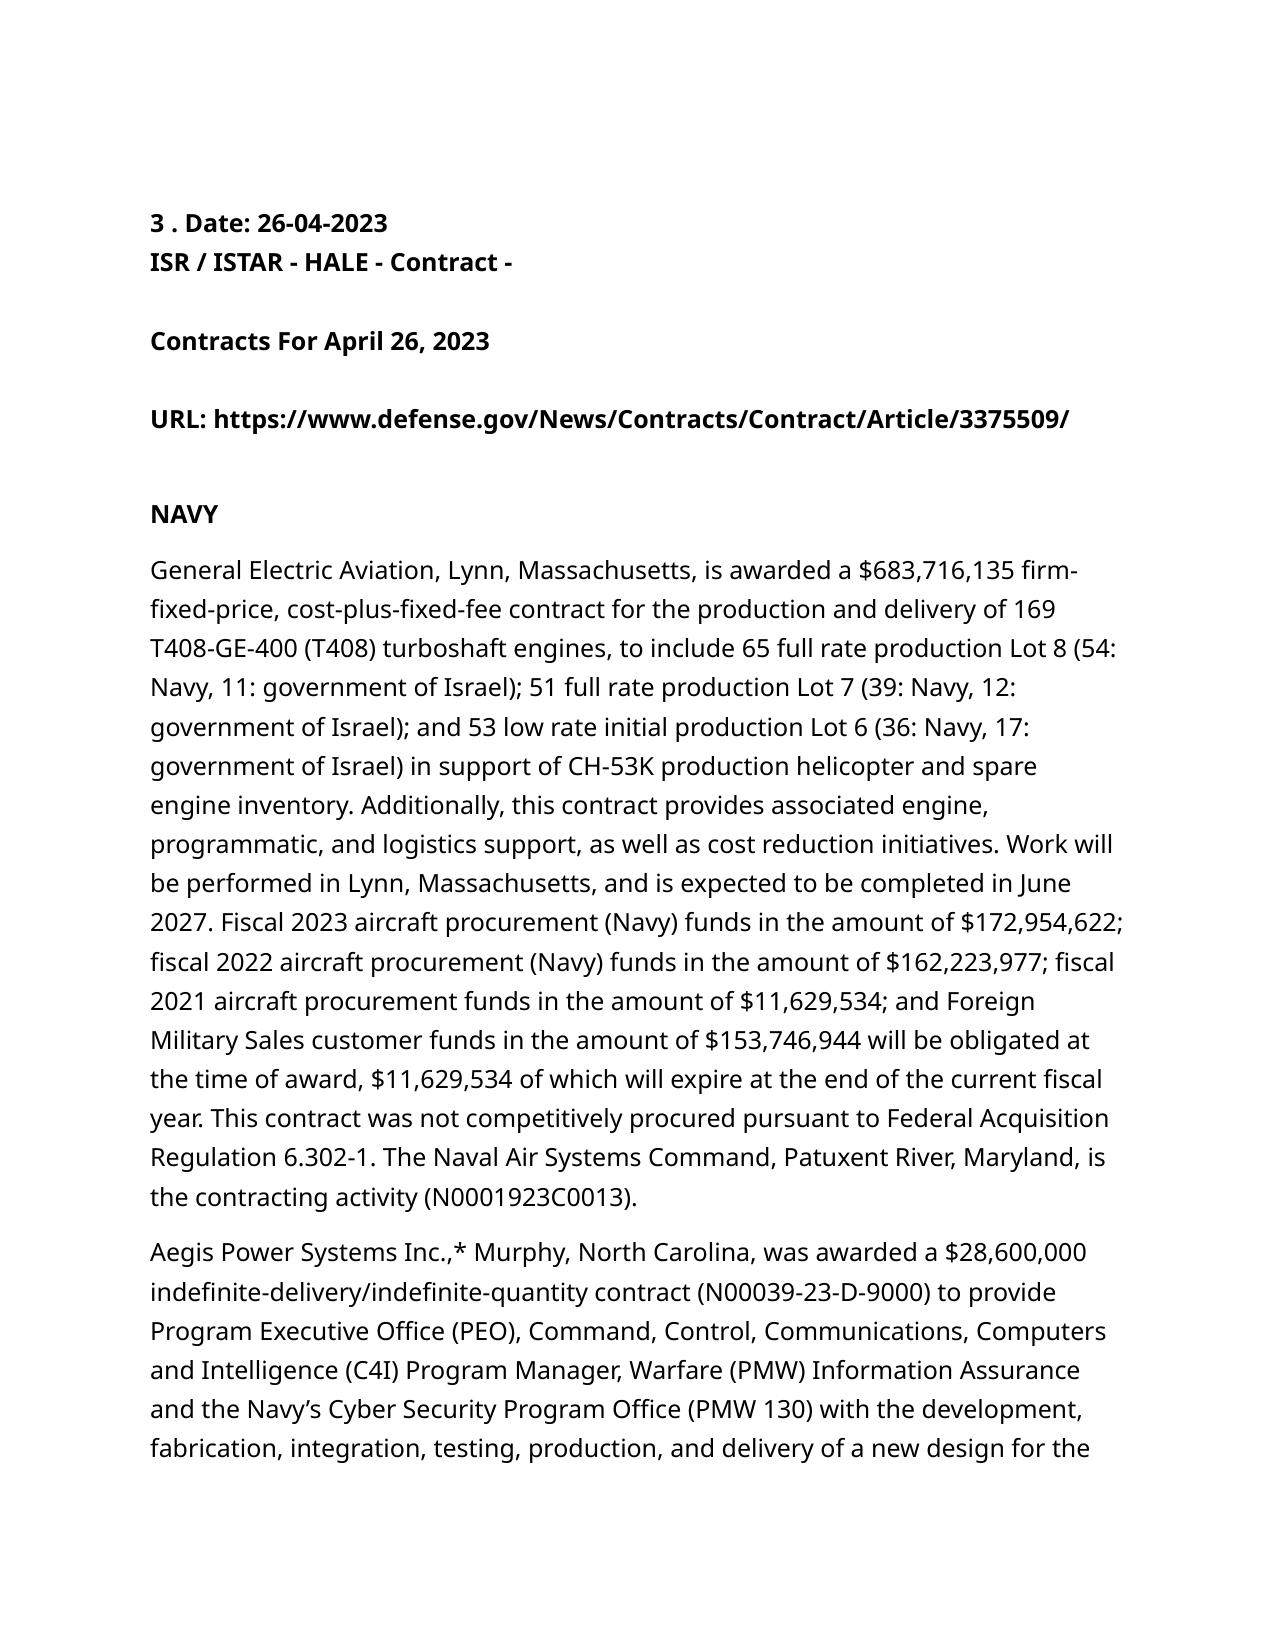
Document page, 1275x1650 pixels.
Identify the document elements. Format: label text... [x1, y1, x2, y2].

text NAVY [150, 497, 1125, 531]
text 3 . Date: 26-04-2023 ISR / ISTAR - HALE - Contract - Contracts For April 26, 2023 URL: https://www.defense.gov/News/Contracts/Contract/Article/3375509/ [150, 206, 1125, 475]
text General Electric Aviation, Lynn, Massachusetts, is awarded a $683,716,135 firm-fixed-price, cost-plus-fixed-fee contract for the production and delivery of 169 T408-GE-400 (T408) turboshaft engines, to include 65 full rate production Lot 8 (54: Navy, 11: government of Israel); 51 full rate production Lot 7 (39: Navy, 12: government of Israel); and 53 low rate initial production Lot 6 (36: Navy, 17: government of Israel) in support of CH-53K production helicopter and spare engine inventory. Additionally, this contract provides associated engine, programmatic, and logistics support, as well as cost reduction initiatives. Work will be performed in Lynn, Massachusetts, and is expected to be completed in June 2027. Fiscal 2023 aircraft procurement (Navy) funds in the amount of $172,954,622; fiscal 2022 aircraft procurement (Navy) funds in the amount of $162,223,977; fiscal 2021 aircraft procurement funds in the amount of $11,629,534; and Foreign Military Sales customer funds in the amount of $153,746,944 will be obligated at the time of award, $11,629,534 of which will expire at the end of the current fiscal year. This contract was not competitively procured pursuant to Federal Acquisition Regulation 6.302-1. The Naval Air Systems Command, Patuxent River, Maryland, is the contracting activity (N0001923C0013). [150, 552, 1125, 1213]
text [150, 1235, 1125, 1465]
